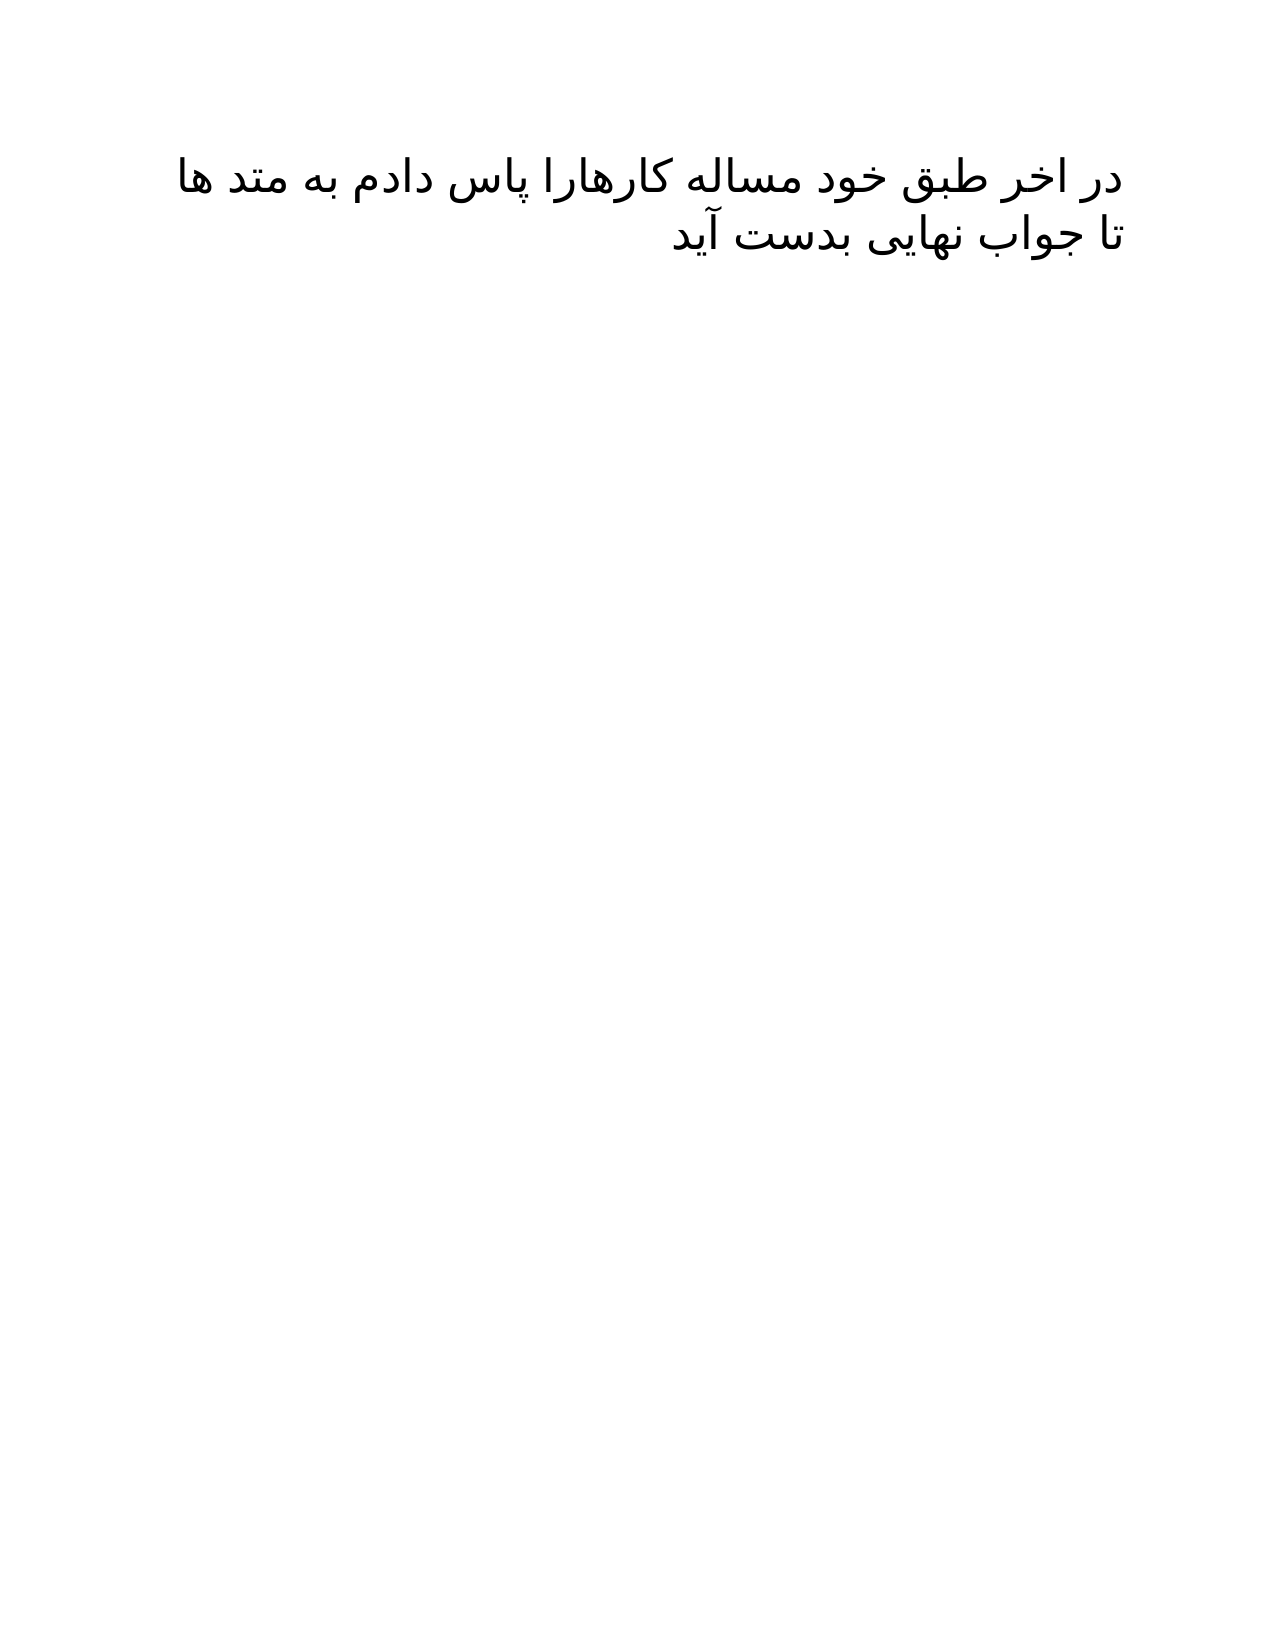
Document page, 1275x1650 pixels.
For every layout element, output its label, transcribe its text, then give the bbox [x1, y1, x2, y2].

text در اخر طبق خود مساله کارهارا پاس دادم به متد ها تا جواب نهایی بدست آید [150, 150, 1125, 259]
